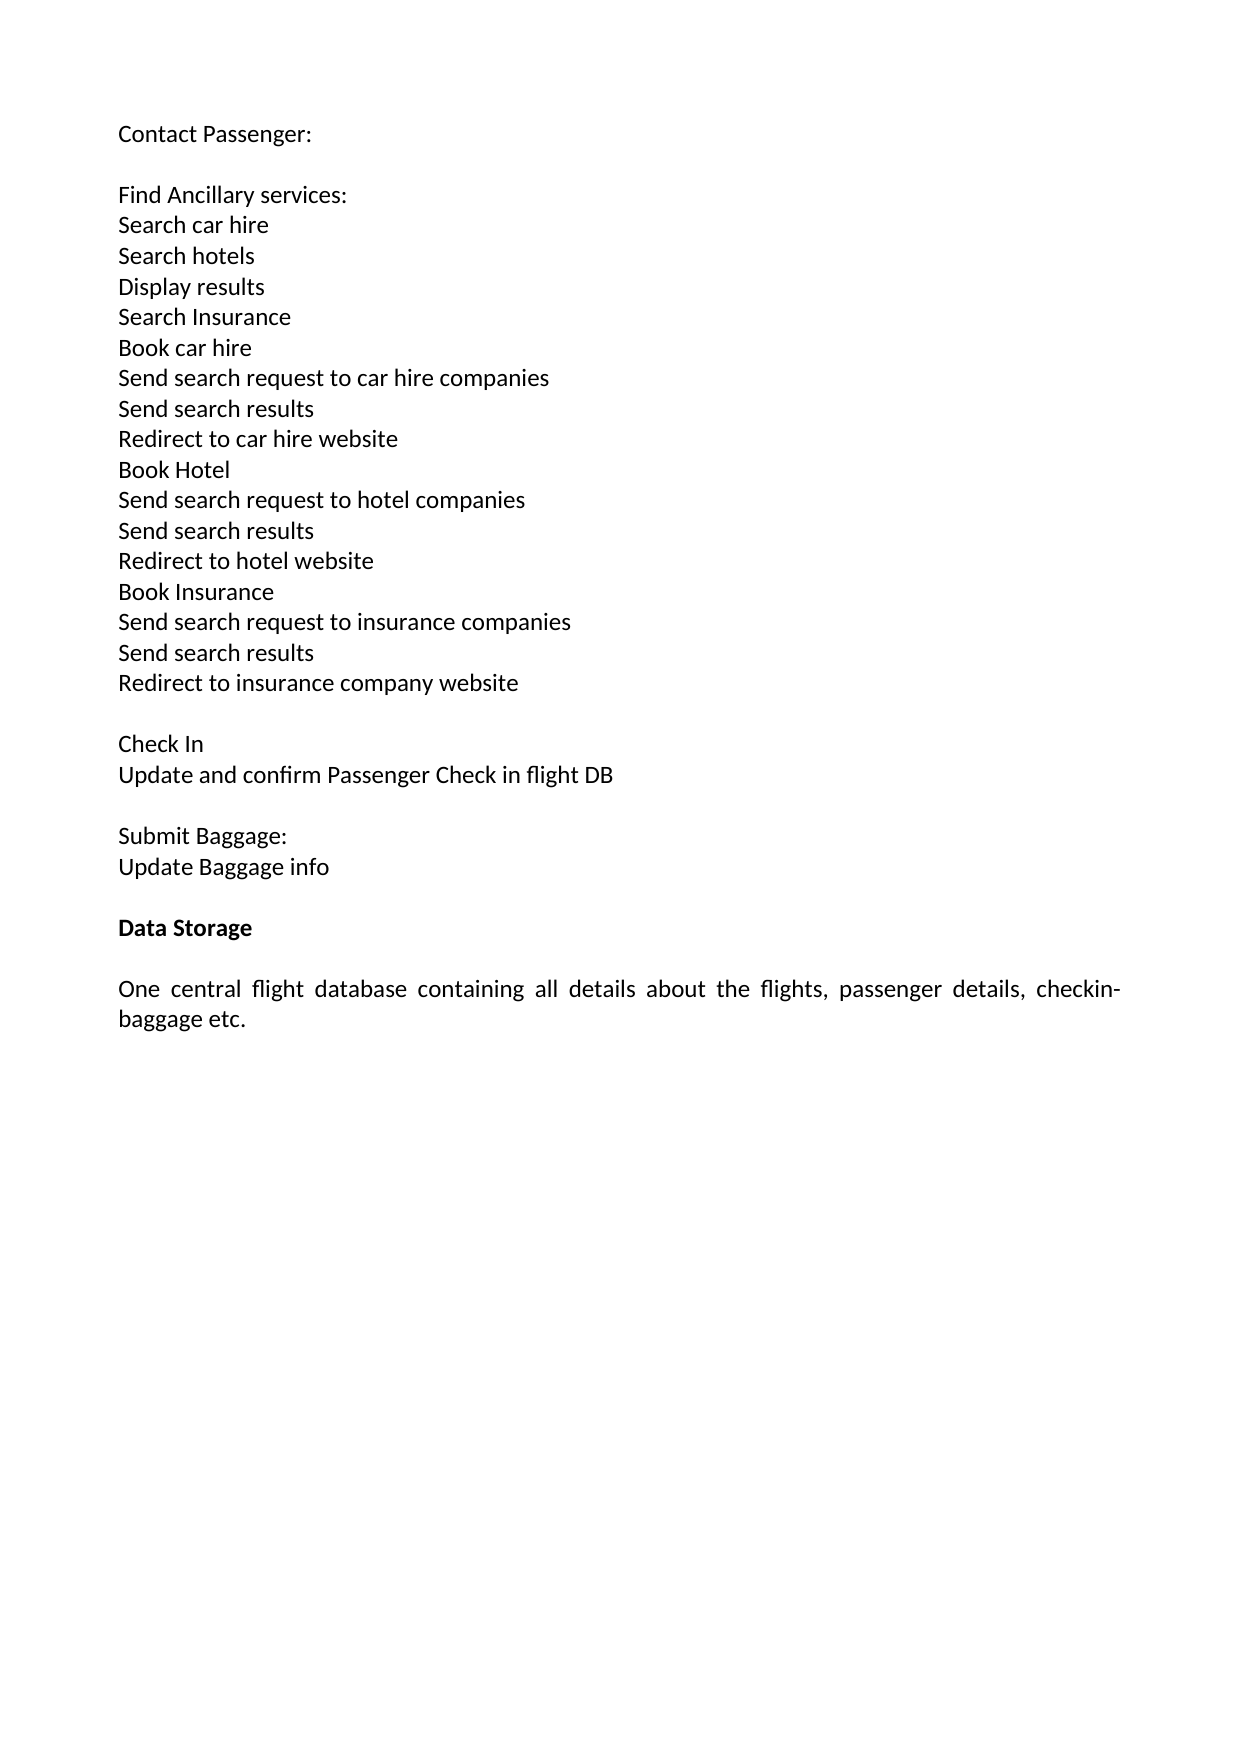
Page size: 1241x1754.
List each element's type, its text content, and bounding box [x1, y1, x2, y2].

text Submit Baggage: [118, 820, 1122, 851]
text Send search request to insurance companies [118, 606, 1122, 637]
text Send search results [118, 515, 1122, 545]
text Book Hotel [118, 454, 1122, 484]
text Search Insurance [118, 301, 1122, 332]
text Book Insurance [118, 576, 1122, 606]
text Find Ancillary services: [118, 179, 1122, 210]
text Update Baggage info [118, 851, 1122, 881]
text Redirect to hotel website [118, 545, 1122, 576]
text Send search request to car hire companies [118, 362, 1122, 393]
text Search car hire [118, 210, 1122, 240]
text Send search request to hotel companies [118, 484, 1122, 515]
text Contact Passenger: [118, 118, 1122, 149]
text Search hotels [118, 240, 1122, 271]
text Check In [118, 728, 1122, 759]
text Send search results [118, 393, 1122, 423]
text Redirect to car hire website [118, 423, 1122, 454]
text Redirect to insurance company website [118, 667, 1122, 698]
text Update and confirm Passenger Check in flight DB [118, 759, 1122, 789]
text Book car hire [118, 332, 1122, 362]
text Data Storage [118, 912, 1122, 942]
text One central flight database containing all details about the flights, passenger details, checkin-baggage etc. [118, 973, 1122, 1034]
text Send search results [118, 637, 1122, 667]
text Display results [118, 271, 1122, 301]
